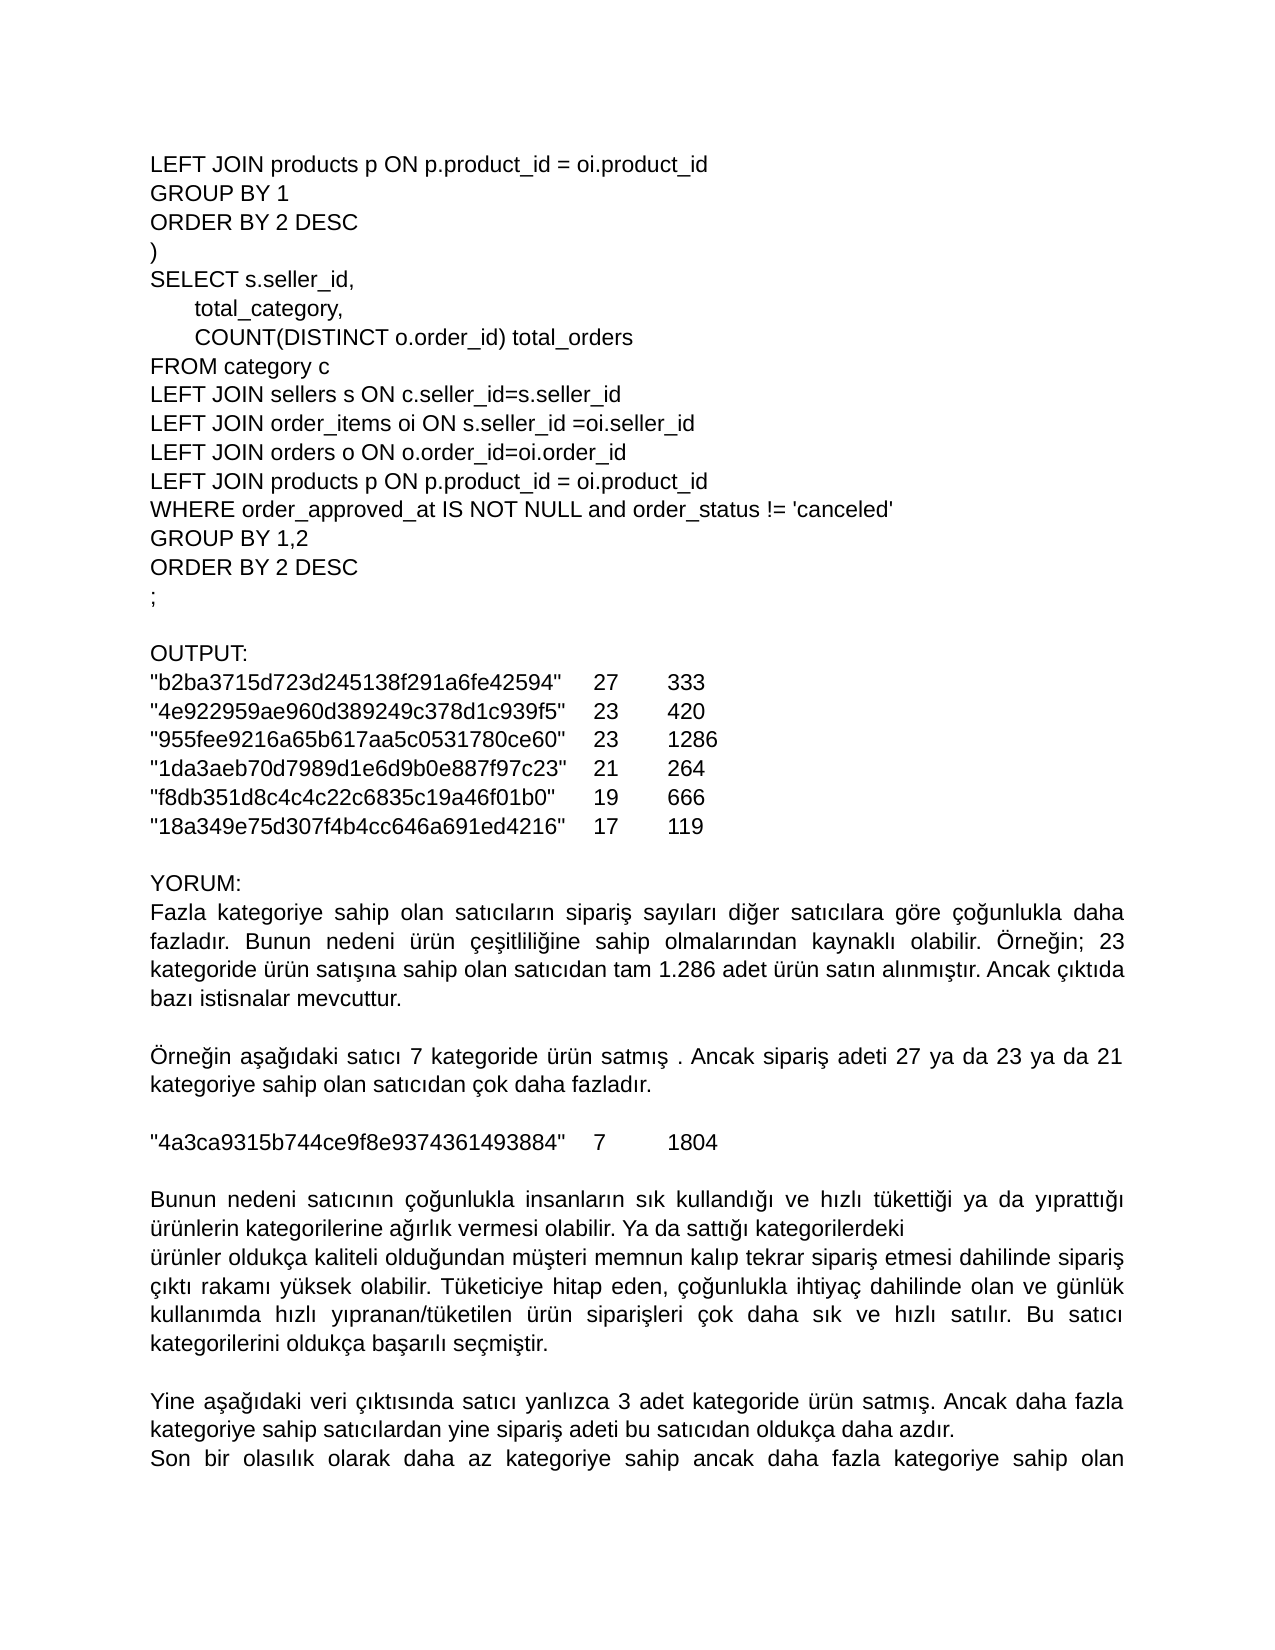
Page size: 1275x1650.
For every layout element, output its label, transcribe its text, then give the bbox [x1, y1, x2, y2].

text ) [150, 236, 1125, 265]
text LEFT JOIN sellers s ON c.seller_id=s.seller_id [150, 380, 1125, 409]
text "4e922959ae960d389249c378d1c939f5" 23 420 [150, 696, 1125, 725]
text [150, 1444, 1125, 1472]
text Bunun nedeni satıcının çoğunlukla insanların sık kullandığı ve hızlı tükettiği ya da yıprattığı ürünlerin kategorilerine ağırlık vermesi olabilir. Ya da sattığı kategorilerdeki [150, 1185, 1125, 1242]
text "f8db351d8c4c4c22c6835c19a46f01b0" 19 666 [150, 782, 1125, 811]
text FROM category c [150, 351, 1125, 380]
text "4a3ca9315b744ce9f8e9374361493884" 7 1804 [150, 1127, 1125, 1156]
text Yine aşağıdaki veri çıktısında satıcı yanlızca 3 adet kategoride ürün satmış. Ancak daha fazla kategoriye sahip satıcılardan yine sipariş adeti bu satıcıdan oldukça daha azdır. [150, 1386, 1125, 1444]
text COUNT(DISTINCT o.order_id) total_orders [150, 322, 1125, 351]
text "955fee9216a65b617aa5c0531780ce60" 23 1286 [150, 725, 1125, 754]
text ; [150, 581, 1125, 610]
text "b2ba3715d723d245138f291a6fe42594" 27 333 [150, 667, 1125, 696]
text "18a349e75d307f4b4cc646a691ed4216" 17 119 [150, 811, 1125, 840]
text LEFT JOIN order_items oi ON s.seller_id =oi.seller_id [150, 409, 1125, 437]
text total_category, [150, 294, 1125, 322]
text ORDER BY 2 DESC [150, 552, 1125, 581]
text Örneğin aşağıdaki satıcı 7 kategoride ürün satmış . Ancak sipariş adeti 27 ya da 23 ya da 21 kategoriye sahip olan satıcıdan çok daha fazladır. [150, 1041, 1125, 1099]
text GROUP BY 1,2 [150, 524, 1125, 552]
text GROUP BY 1 [150, 179, 1125, 207]
text SELECT s.seller_id, [150, 265, 1125, 294]
text LEFT JOIN products p ON p.product_id = oi.product_id [150, 150, 1125, 179]
text LEFT JOIN products p ON p.product_id = oi.product_id [150, 466, 1125, 495]
text OUTPUT: [150, 639, 1125, 667]
text LEFT JOIN orders o ON o.order_id=oi.order_id [150, 437, 1125, 466]
text Fazla kategoriye sahip olan satıcıların sipariş sayıları diğer satıcılara göre çoğunlukla daha fazladır. Bunun nedeni ürün çeşitliliğine sahip olmalarından kaynaklı olabilir. Örneğin; 23 kategoride ürün satışına sahip olan satıcıdan tam 1.286 adet ürün satın alınmıştır. Ancak çıktıda bazı istisnalar mevcuttur. [150, 897, 1125, 1012]
text WHERE order_approved_at IS NOT NULL and order_status != 'canceled' [150, 495, 1125, 524]
text "1da3aeb70d7989d1e6d9b0e887f97c23" 21 264 [150, 754, 1125, 782]
text ORDER BY 2 DESC [150, 207, 1125, 236]
text ürünler oldukça kaliteli olduğundan müşteri memnun kalıp tekrar sipariş etmesi dahilinde sipariş çıktı rakamı yüksek olabilir. Tüketiciye hitap eden, çoğunlukla ihtiyaç dahilinde olan ve günlük kullanımda hızlı yıpranan/tüketilen ürün siparişleri çok daha sık ve hızlı satılır. Bu satıcı kategorilerini oldukça başarılı seçmiştir. [150, 1242, 1125, 1357]
text YORUM: [150, 869, 1125, 897]
